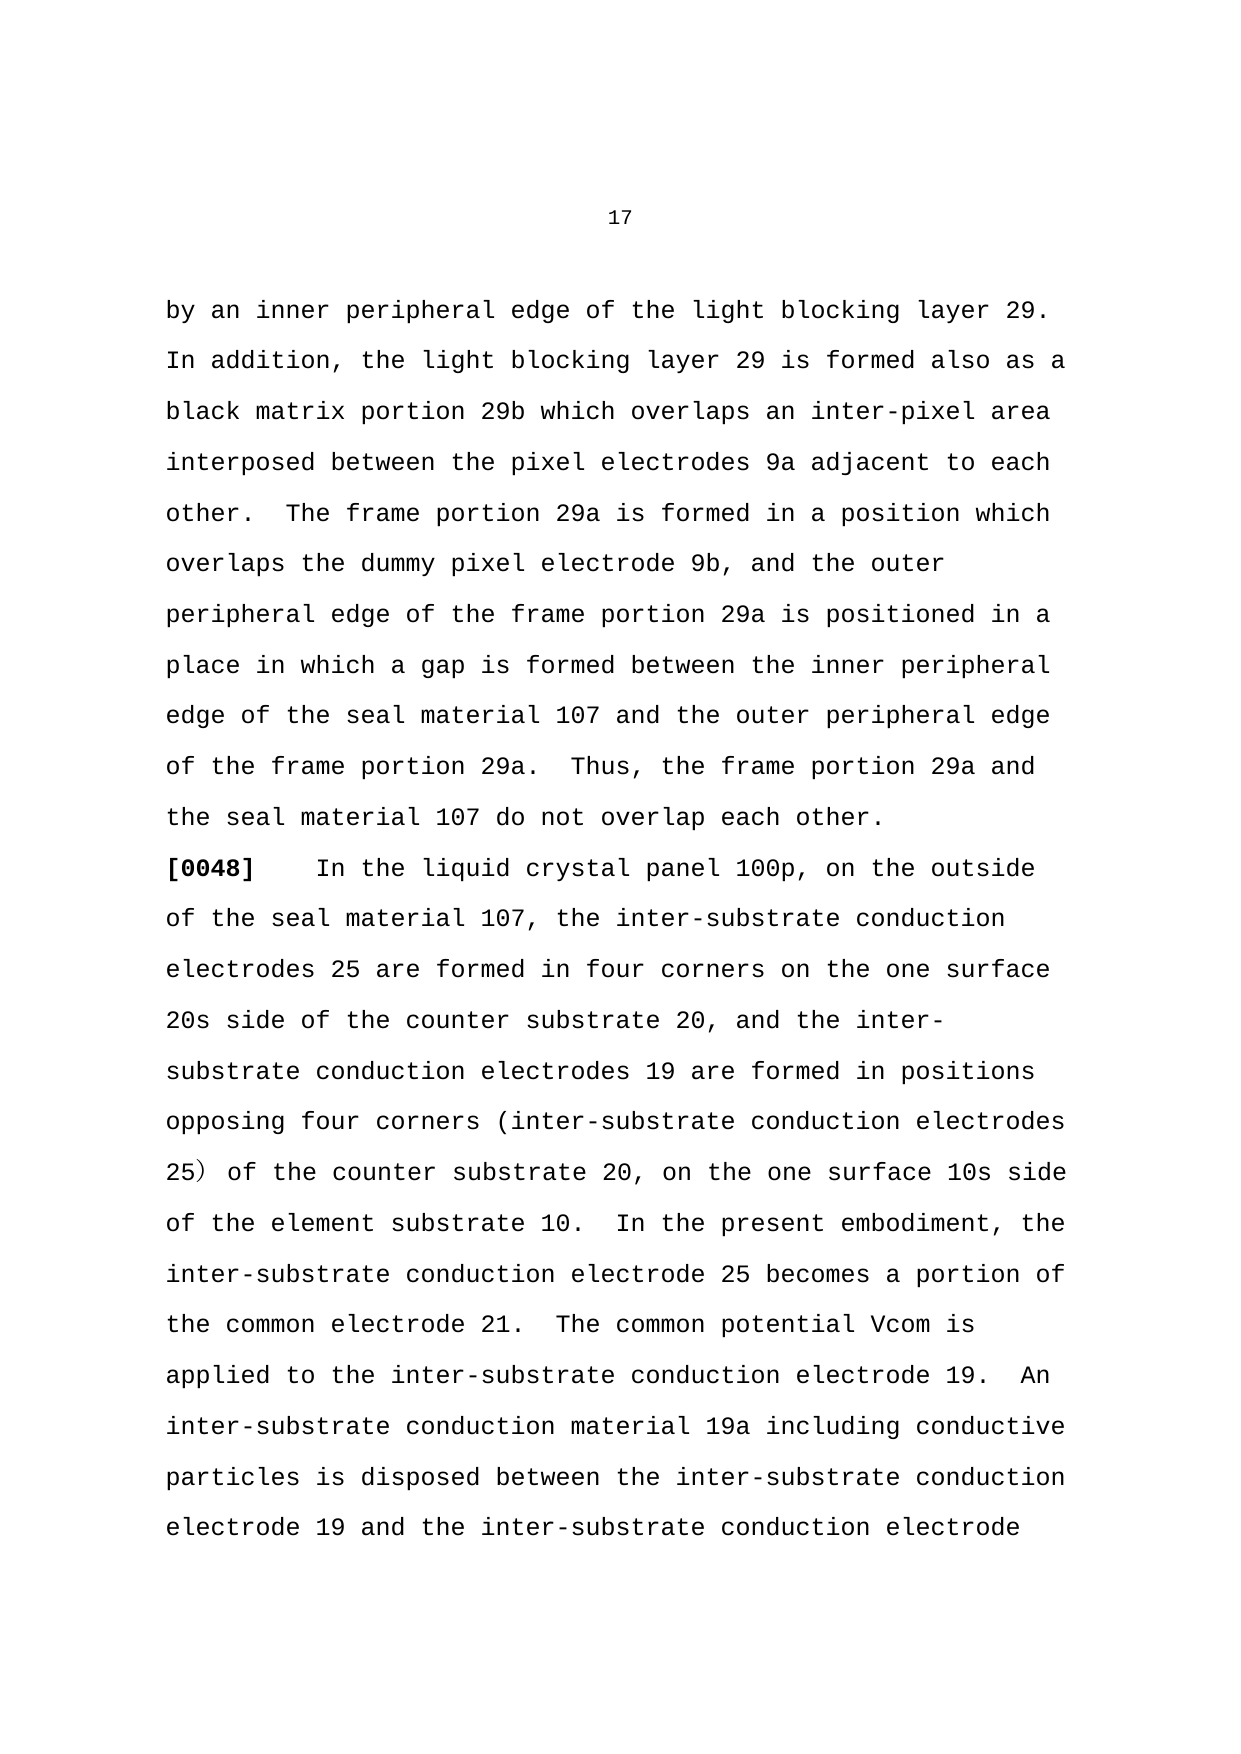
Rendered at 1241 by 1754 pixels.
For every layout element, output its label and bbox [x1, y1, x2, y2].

text [165, 278, 1075, 836]
text [165, 836, 1075, 1546]
